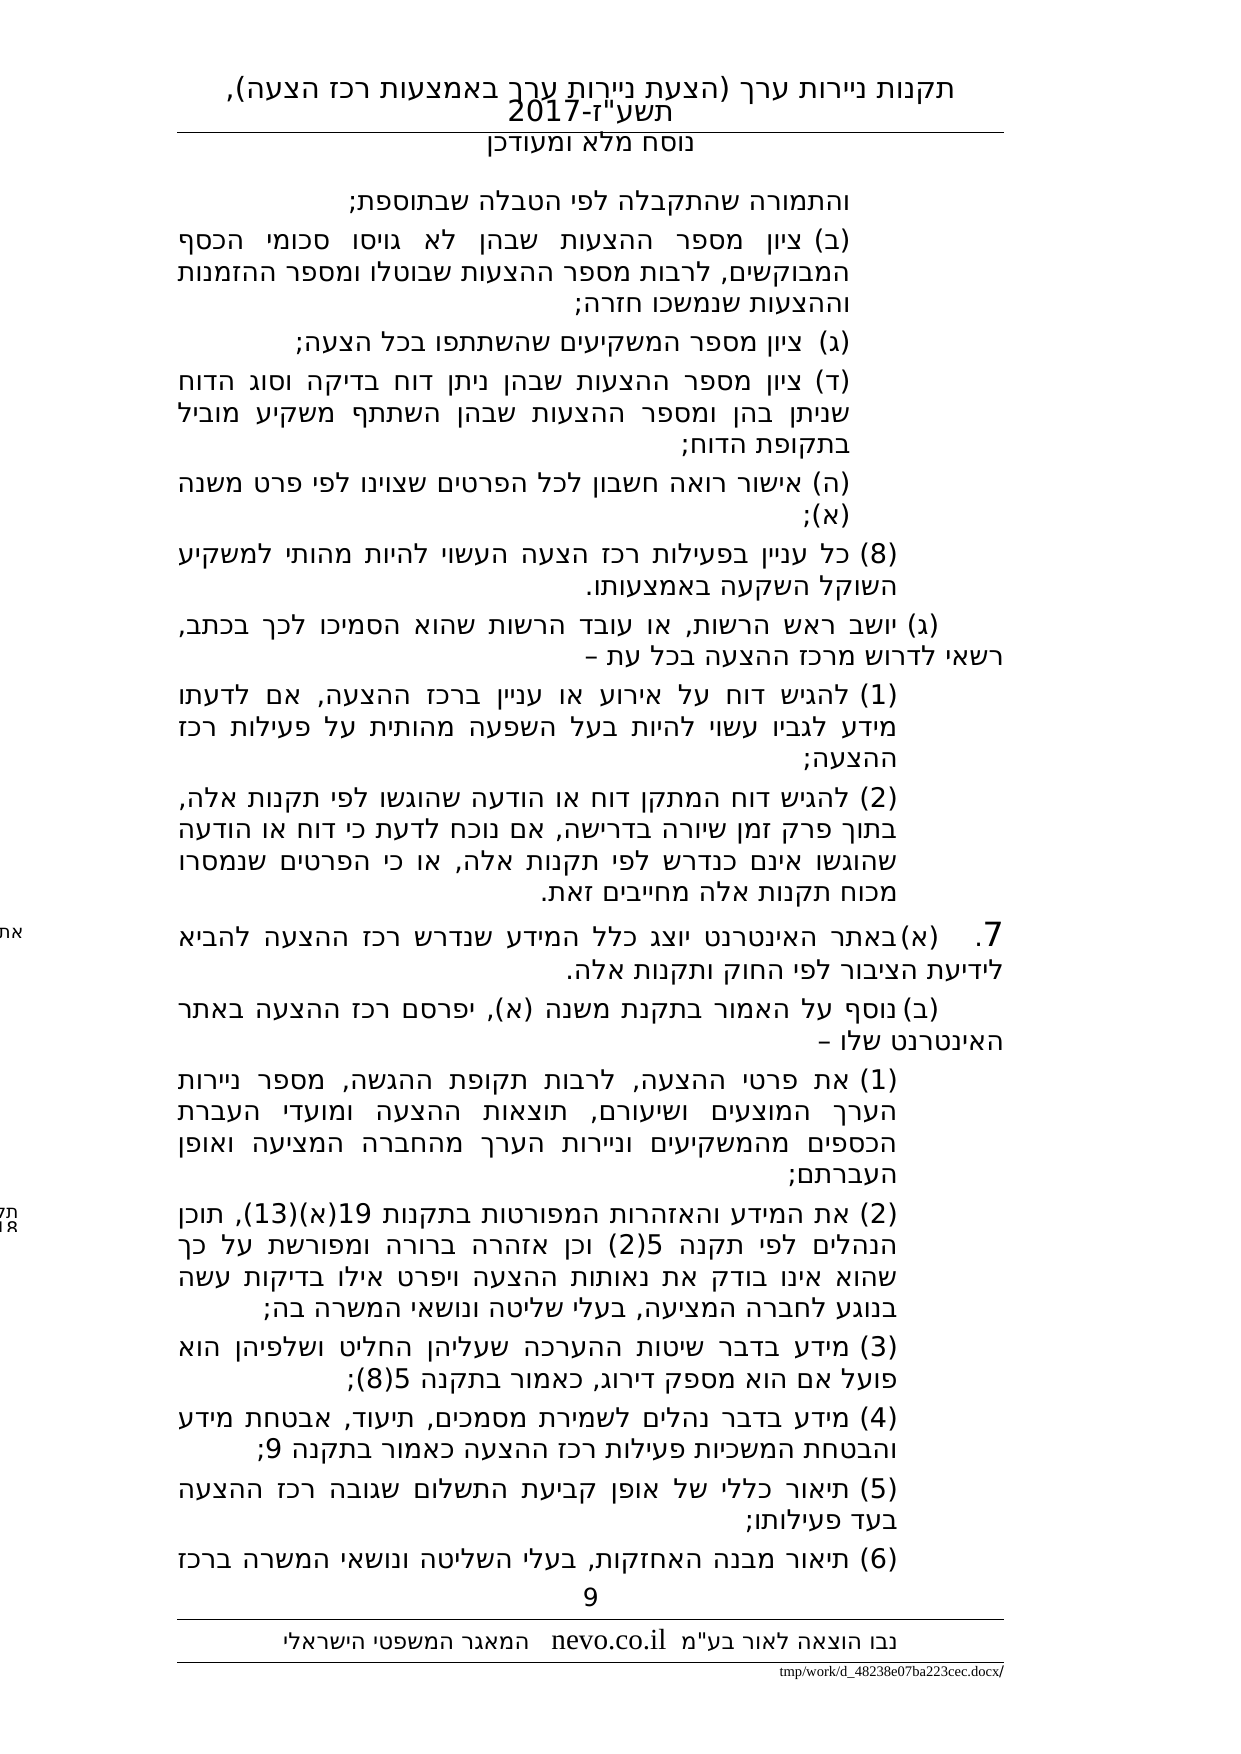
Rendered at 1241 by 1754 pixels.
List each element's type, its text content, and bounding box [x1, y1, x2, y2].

text (ה) אישור רואה חשבון לכל הפרטים שצוינו לפי פרט משנה (א); [177, 468, 851, 531]
text (5) תיאור כללי של אופן קביעת התשלום שגובה רכז ההצעה בעד פעילותו; [177, 1473, 898, 1536]
text (ב) ציון מספר ההצעות שבהן לא גויסו סכומי הכסף המבוקשים, לרבות מספר ההצעות שבוטלו ומספר ההזמנות וההצעות שנמשכו חזרה; [177, 224, 851, 319]
text (2) את המידע והאזהרות המפורטות בתקנות 19(א)(13), תוכן הנהלים לפי תקנה 5(2) וכן אזהרה ברורה ומפורשת על כך שהוא אינו בודק את נאותות ההצעה ויפרט אילו בדיקות עשה בנוגע לחברה המציעה, בעלי שליטה ונושאי המשרה בה; [177, 1198, 898, 1324]
text (4) מידע בדבר נהלים לשמירת מסמכים, תיעוד, אבטחת מידע והבטחת המשכיות פעילות רכז ההצעה כאמור בתקנה 9; [177, 1402, 898, 1465]
text (ד) ציון מספר ההצעות שבהן ניתן דוח בדיקה וסוג הדוח שניתן בהן ומספר ההצעות שבהן השתתף משקיע מוביל בתקופת הדוח; [177, 366, 851, 460]
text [177, 185, 851, 217]
text (ג) ציון מספר המשקיעים שהשתתפו בכל הצעה; [177, 327, 851, 358]
text (8) כל עניין בפעילות רכז הצעה העשוי להיות מהותי למשקיע השוקל השקעה באמצעותו. [177, 538, 898, 602]
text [177, 1543, 898, 1575]
text (ג) יושב ראש הרשות, או עובד הרשות שהוא הסמיכו לכך בכתב, רשאי לדרוש מרכז ההצעה בכל עת – [177, 609, 1004, 672]
text (2) להגיש דוח המתקן דוח או הודעה שהוגשו לפי תקנות אלה, בתוך פרק זמן שיורה בדרישה, אם נוכח לדעת כי דוח או הודעה שהוגשו אינם כנדרש לפי תקנות אלה, או כי הפרטים שנמסרו מכוח תקנות אלה מחייבים זאת. [177, 782, 898, 908]
text (1) להגיש דוח על אירוע או עניין ברכז ההצעה, אם לדעתו מידע לגביו עשוי להיות בעל השפעה מהותית על פעילות רכז ההצעה; [177, 680, 898, 774]
text (3) מידע בדבר שיטות ההערכה שעליהן החליט ושלפיהן הוא פועל אם הוא מספק דירוג, כאמור בתקנה 5(8); [177, 1332, 898, 1395]
text 7. (א) באתר האינטרנט יוצג כלל המידע שנדרש רכז ההצעה להביא לידיעת הציבור לפי החוק ותקנות אלה. [177, 916, 1004, 986]
text (1) את פרטי ההצעה, לרבות תקופת ההגשה, מספר ניירות הערך המוצעים ושיעורם, תוצאות ההצעה ומועדי העברת הכספים מהמשקיעים וניירות הערך מהחברה המציעה ואופן העברתם; [177, 1064, 898, 1190]
text (ב) נוסף על האמור בתקנת משנה (א), יפרסם רכז ההצעה באתר האינטרנט שלו – [177, 993, 1004, 1057]
